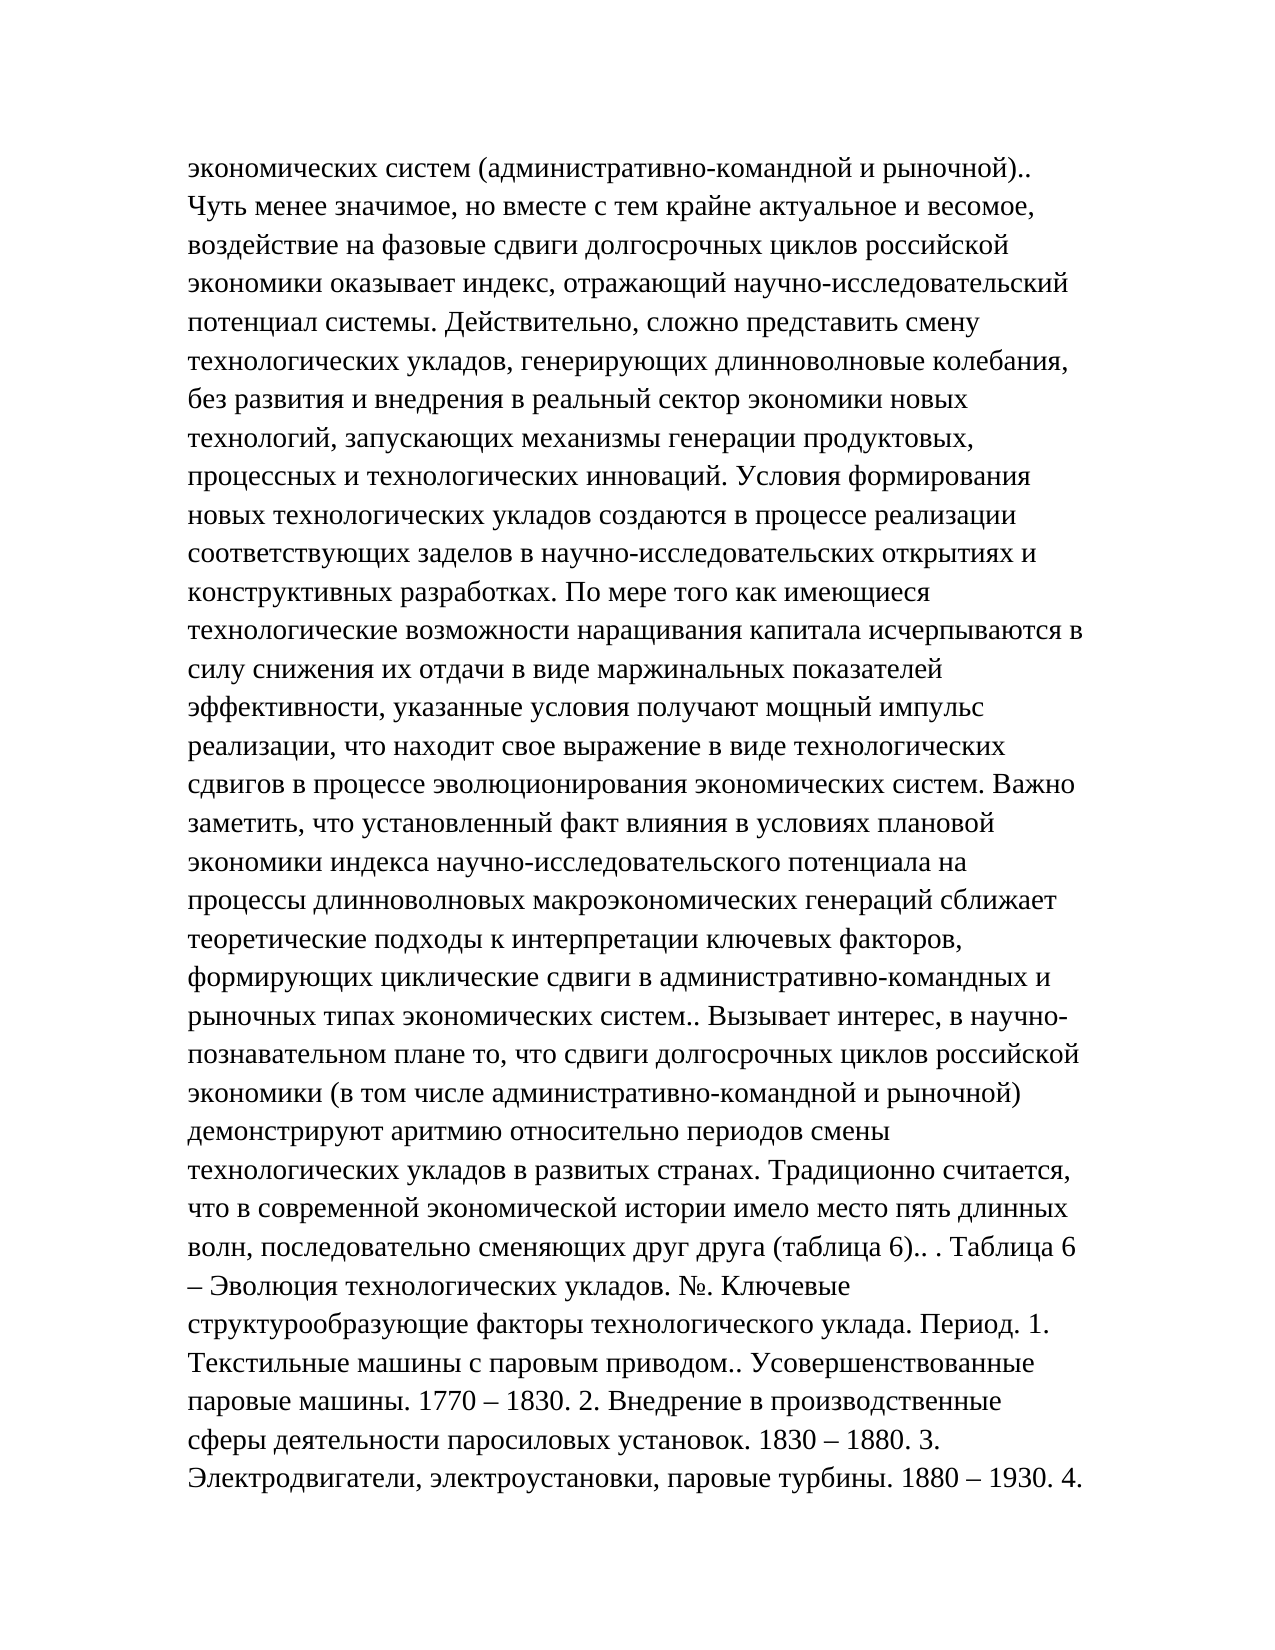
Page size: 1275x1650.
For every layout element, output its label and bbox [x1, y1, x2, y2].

text [187, 150, 1087, 1494]
